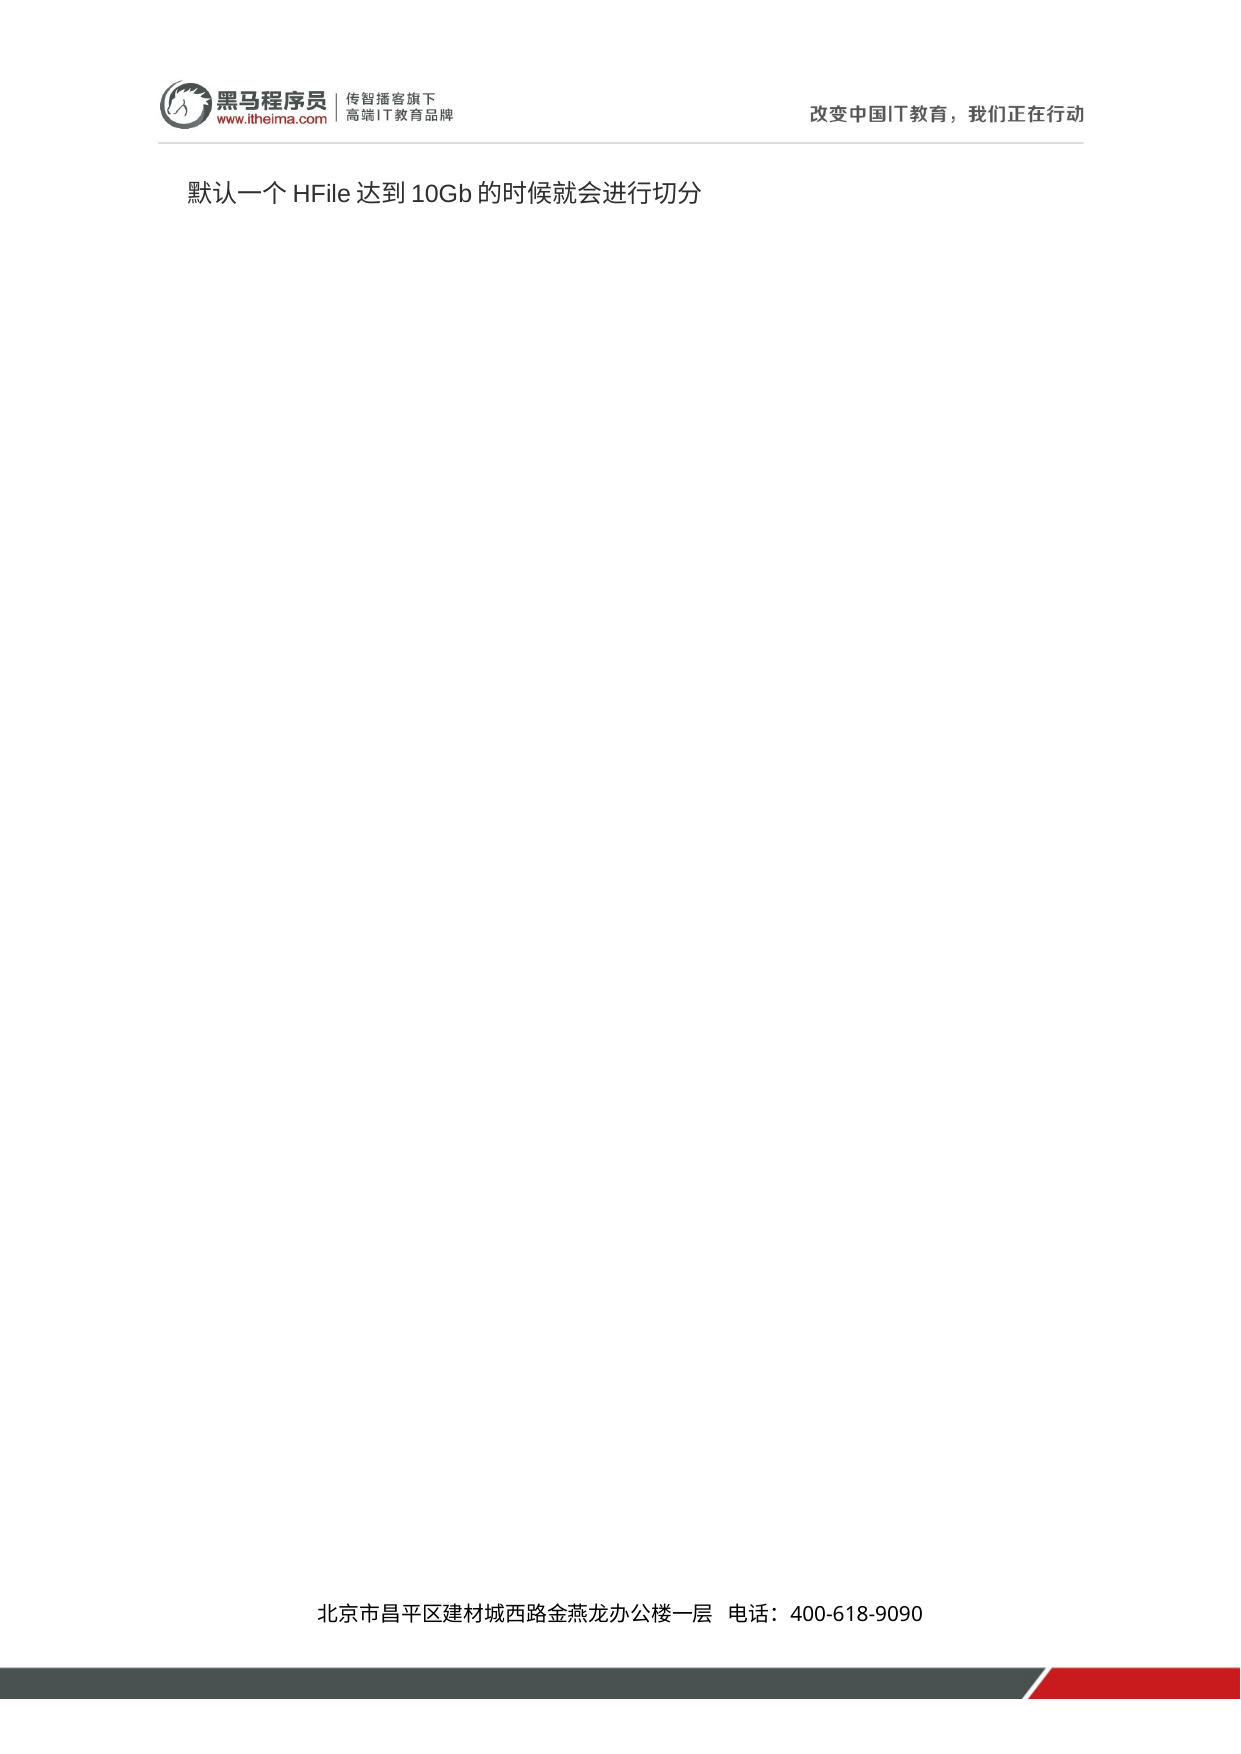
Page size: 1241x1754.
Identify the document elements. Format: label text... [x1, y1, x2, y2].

picture [0, 1608, 1241, 1699]
text 默认一个HFile达到10Gb的时候就会进行切分 [187, 159, 1053, 224]
picture [793, 1608, 798, 1616]
picture [66, 18, 1175, 150]
picture [835, 1613, 841, 1620]
picture [890, 1608, 896, 1620]
picture [532, 1609, 540, 1614]
picture [914, 1608, 920, 1620]
picture [817, 1608, 823, 1620]
picture [805, 1608, 811, 1620]
picture [509, 1611, 522, 1620]
